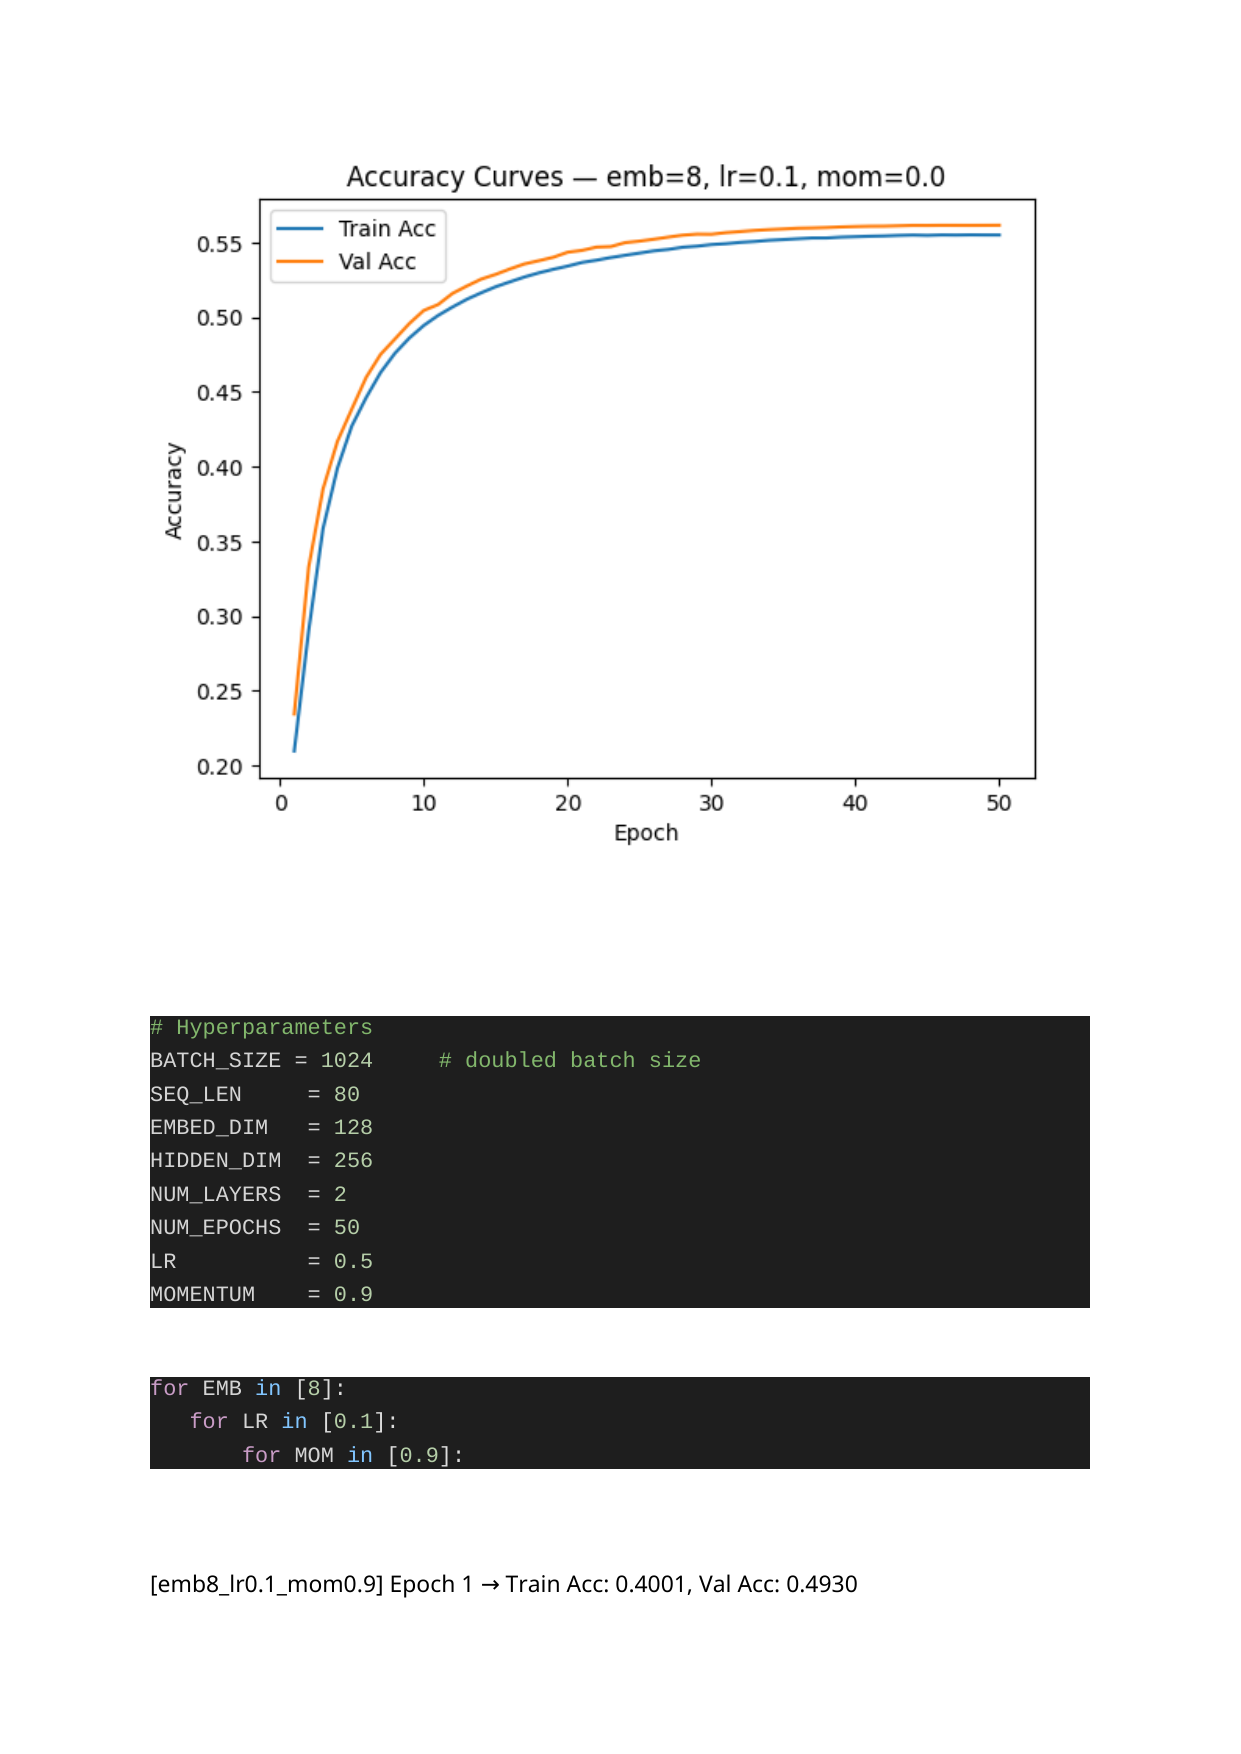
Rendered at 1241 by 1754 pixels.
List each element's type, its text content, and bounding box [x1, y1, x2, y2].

text [emb8_lr0.1_mom0.9] Epoch 1 → Train Acc: 0.4001, Val Acc: 0.4930 [150, 1568, 1090, 1599]
text BATCH_SIZE = 1024 # doubled batch size [150, 1049, 1090, 1074]
text MOMENTUM = 0.9 [150, 1283, 1090, 1308]
picture [150, 150, 1049, 861]
text for EMB in [8]: [150, 1377, 1090, 1402]
text LR = 0.5 [150, 1250, 1090, 1275]
text NUM_EPOCHS = 50 [150, 1216, 1090, 1241]
text SEQ_LEN = 80 [150, 1083, 1090, 1107]
text for LR in [0.1]: [150, 1411, 1090, 1435]
text EMBED_DIM = 128 [150, 1116, 1090, 1141]
text # Hyperparameters [150, 1016, 1090, 1041]
text for MOM in [0.9]: [150, 1444, 1090, 1469]
text NUM_LAYERS = 2 [150, 1183, 1090, 1208]
text HIDDEN_DIM = 256 [150, 1149, 1090, 1174]
